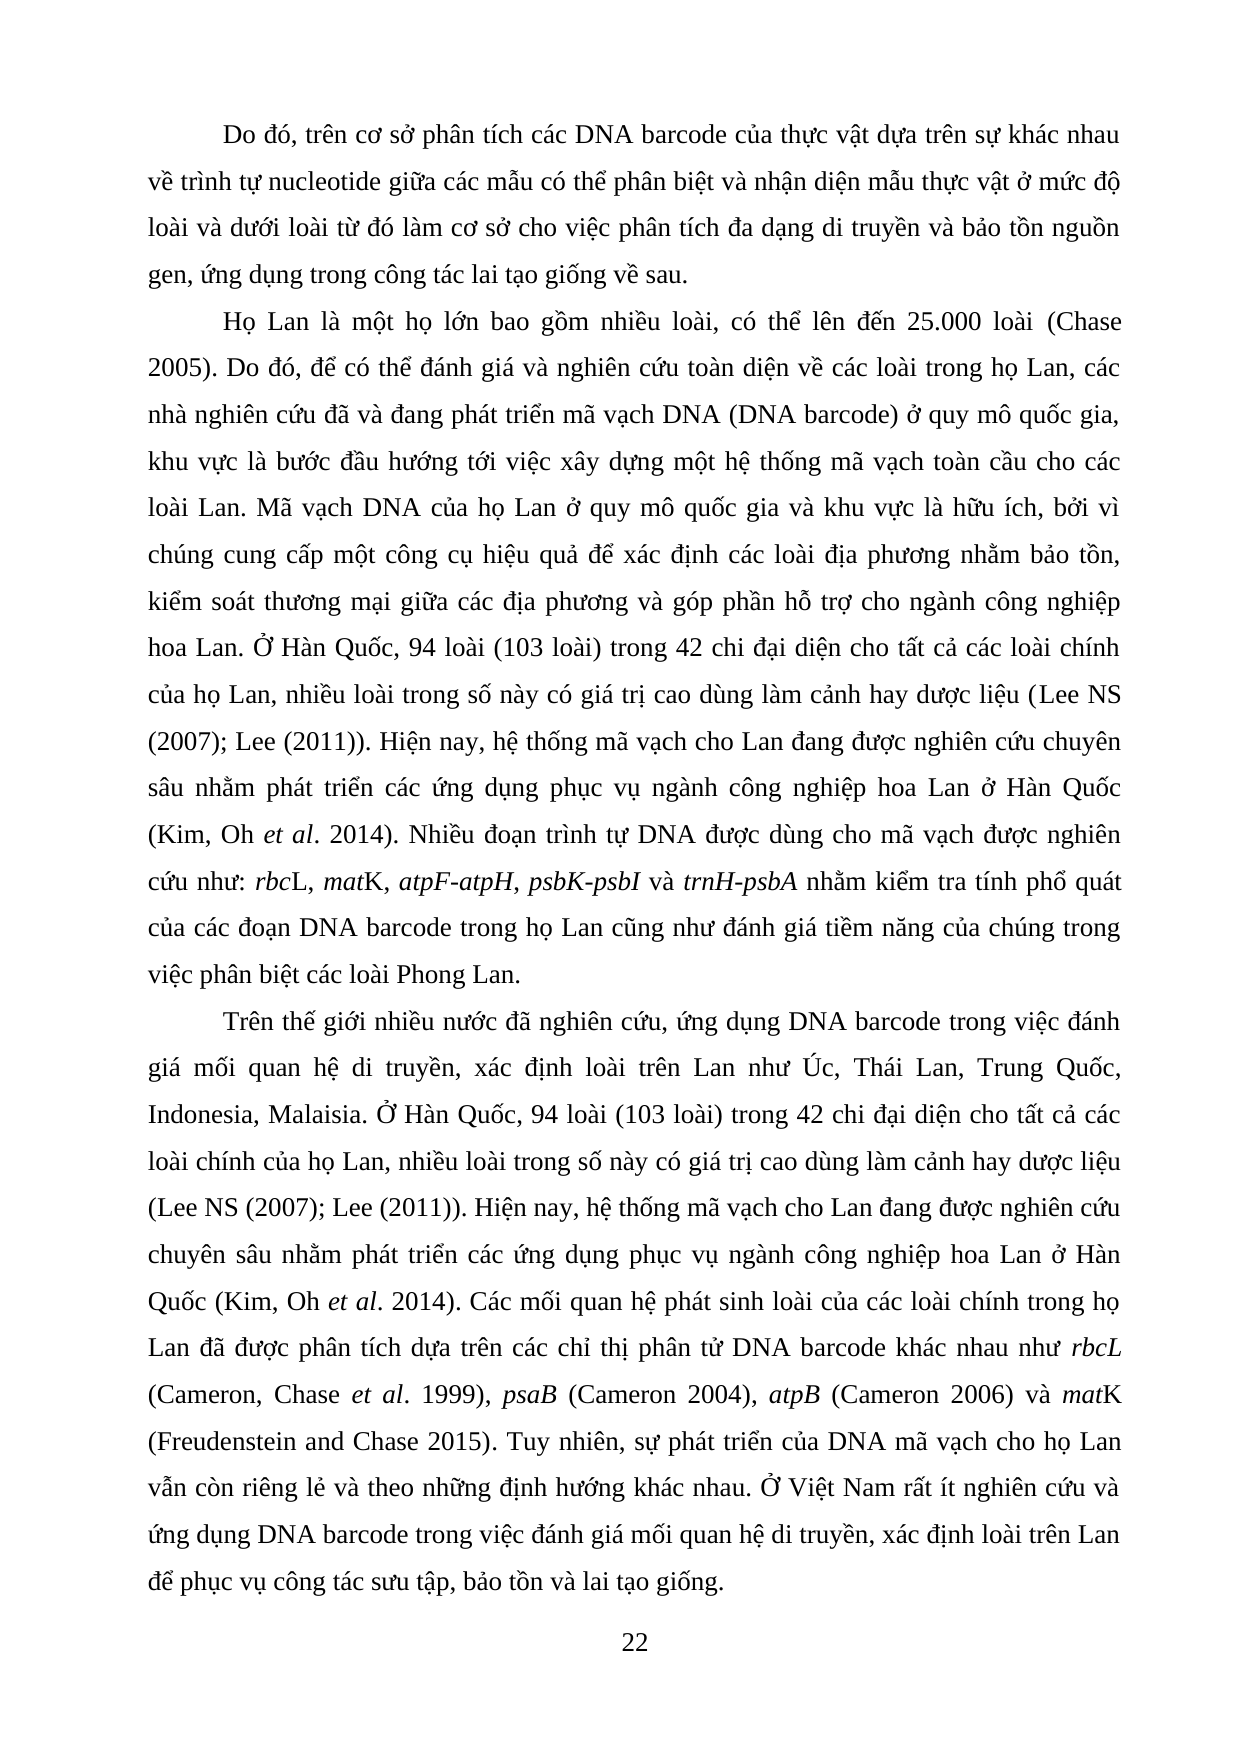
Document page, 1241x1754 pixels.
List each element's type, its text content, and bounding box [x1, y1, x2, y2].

text Do đó, trên cơ sở phân tích các DNA barcode của thực vật dựa trên sự khác nhau về trình tự nucleotide giữa các mẫu có thể phân biệt và nhận diện mẫu thực vật ở mức độ loài và dưới loài từ đó làm cơ sở cho việc phân tích đa dạng di truyền và bảo tồn nguồn gen, ứng dụng trong công tác lai tạo giống về sau. [148, 118, 1122, 289]
list Trên thế giới nhiều nước đã nghiên cứu, ứng dụng DNA barcode trong việc đánh giá mối quan hệ di truyền, xác định loài trên Lan như Úc, Thái Lan, Trung Quốc, Indonesia, Malaisia. Ở Hàn Quốc, 94 loài (103 loài) trong 42 chi đại diện cho tất cả các loài chính của họ Lan, nhiều loài trong số này có giá trị cao dùng làm cảnh hay dược liệu (Lee NS (2007); Lee (2011)). Hiện nay, hệ thống mã vạch cho Lan đang được nghiên cứu chuyên sâu nhằm phát triển các ứng dụng phục vụ ngành công nghiệp hoa Lan ở Hàn Quốc (Kim, Oh et al. 2014). Các mối quan hệ phát sinh loài của các loài chính trong họ Lan đã được phân tích dựa trên các chỉ thị phân tử DNA barcode khác nhau như rbcL (Cameron, Chase et al. 1999), psaB (Cameron 2004), atpB (Cameron 2006) và matK (Freudenstein and Chase 2015). Tuy nhiên, sự phát triển của DNA mã vạch cho họ Lan vẫn còn riêng lẻ và theo những định hướng khác nhau. Ở Việt Nam rất ít nghiên cứu và ứng dụng DNA barcode trong việc đánh giá mối quan hệ di truyền, xác định loài trên Lan để phục vụ công tác sưu tập, bảo tồn và lai tạo giống. [148, 1005, 1122, 1596]
list Họ Lan là một họ lớn bao gồm nhiều loài, có thể lên đến 25.000 loài (Chase 2005). Do đó, để có thể đánh giá và nghiên cứu toàn diện về các loài trong họ Lan, các nhà nghiên cứu đã và đang phát triển mã vạch DNA (DNA barcode) ở quy mô quốc gia, khu vực là bước đầu hướng tới việc xây dựng một hệ thống mã vạch toàn cầu cho các loài Lan. Mã vạch DNA của họ Lan ở quy mô quốc gia và khu vực là hữu ích, bởi vì chúng cung cấp một công cụ hiệu quả để xác định các loài địa phương nhằm bảo tồn, kiểm soát thương mại giữa các địa phương và góp phần hỗ trợ cho ngành công nghiệp hoa Lan. Ở Hàn Quốc, 94 loài (103 loài) trong 42 chi đại diện cho tất cả các loài chính của họ Lan, nhiều loài trong số này có giá trị cao dùng làm cảnh hay dược liệu (Lee NS (2007); Lee (2011)). Hiện nay, hệ thống mã vạch cho Lan đang được nghiên cứu chuyên sâu nhằm phát triển các ứng dụng phục vụ ngành công nghiệp hoa Lan ở Hàn Quốc (Kim, Oh et al. 2014). Nhiều đoạn trình tự DNA được dùng cho mã vạch được nghiên cứu như: rbcL, matK, atpF-atpH, psbK-psbI và trnH-psbA nhằm kiểm tra tính phổ quát của các đoạn DNA barcode trong họ Lan cũng như đánh giá tiềm năng của chúng trong việc phân biệt các loài Phong Lan. [148, 305, 1122, 989]
